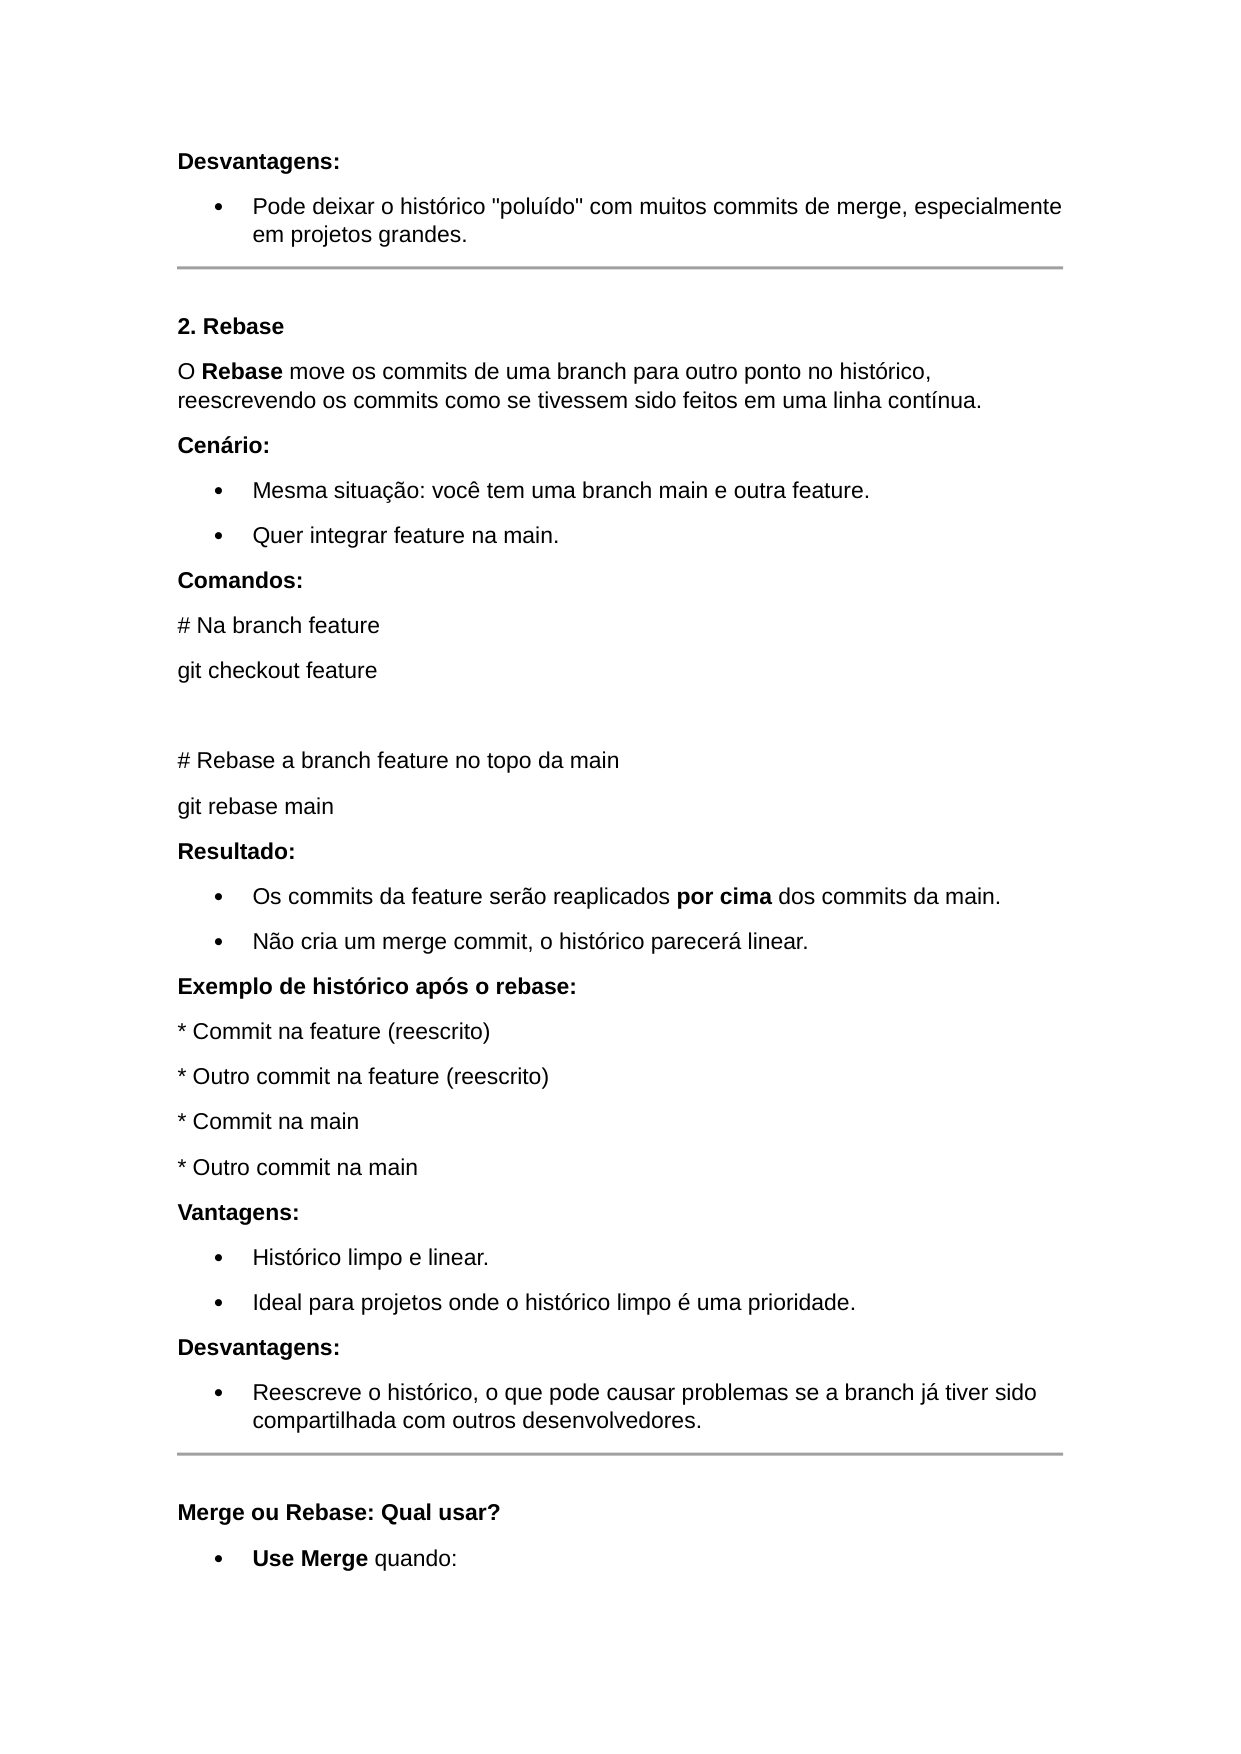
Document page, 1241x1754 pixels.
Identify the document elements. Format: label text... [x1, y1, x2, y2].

text Comandos: [177, 567, 1063, 593]
text O Rebase move os commits de uma branch para outro ponto no histórico, reescrevendo os commits como se tivessem sido feitos em uma linha contínua. [177, 358, 1063, 413]
list Mesma situação: você tem uma branch main e outra feature. [215, 477, 1063, 503]
text Cenário: [177, 432, 1063, 458]
text Merge ou Rebase: Qual usar? [177, 1499, 1063, 1526]
list Use Merge quando: [215, 1544, 1063, 1571]
text * Outro commit na feature (reescrito) [177, 1063, 1063, 1089]
text git rebase main [177, 793, 1063, 819]
text Vantagens: [177, 1198, 1063, 1225]
text # Na branch feature [177, 612, 1063, 638]
text * Outro commit na main [177, 1153, 1063, 1180]
list Reescreve o histórico, o que pode causar problemas se a branch já tiver sido compartilhada com outros desenvolvedores. [215, 1379, 1063, 1434]
list Pode deixar o histórico "poluído" com muitos commits de merge, especialmente em projetos grandes. [215, 193, 1063, 247]
text 2. Rebase [177, 313, 1063, 339]
text Desvantagens: [177, 148, 1063, 174]
text Exemplo de histórico após o rebase: [177, 973, 1063, 999]
text * Commit na feature (reescrito) [177, 1018, 1063, 1044]
list Os commits da feature serão reaplicados por cima dos commits da main. [215, 883, 1063, 909]
list Não cria um merge commit, o histórico parecerá linear. [215, 928, 1063, 954]
text git checkout feature [177, 657, 1063, 684]
list Histórico limpo e linear. [215, 1244, 1063, 1270]
text # Rebase a branch feature no topo da main [177, 747, 1063, 774]
list Ideal para projetos onde o histórico limpo é uma prioridade. [215, 1289, 1063, 1315]
list Quer integrar feature na main. [215, 522, 1063, 548]
text * Commit na main [177, 1108, 1063, 1135]
text Desvantagens: [177, 1334, 1063, 1360]
text Resultado: [177, 838, 1063, 864]
